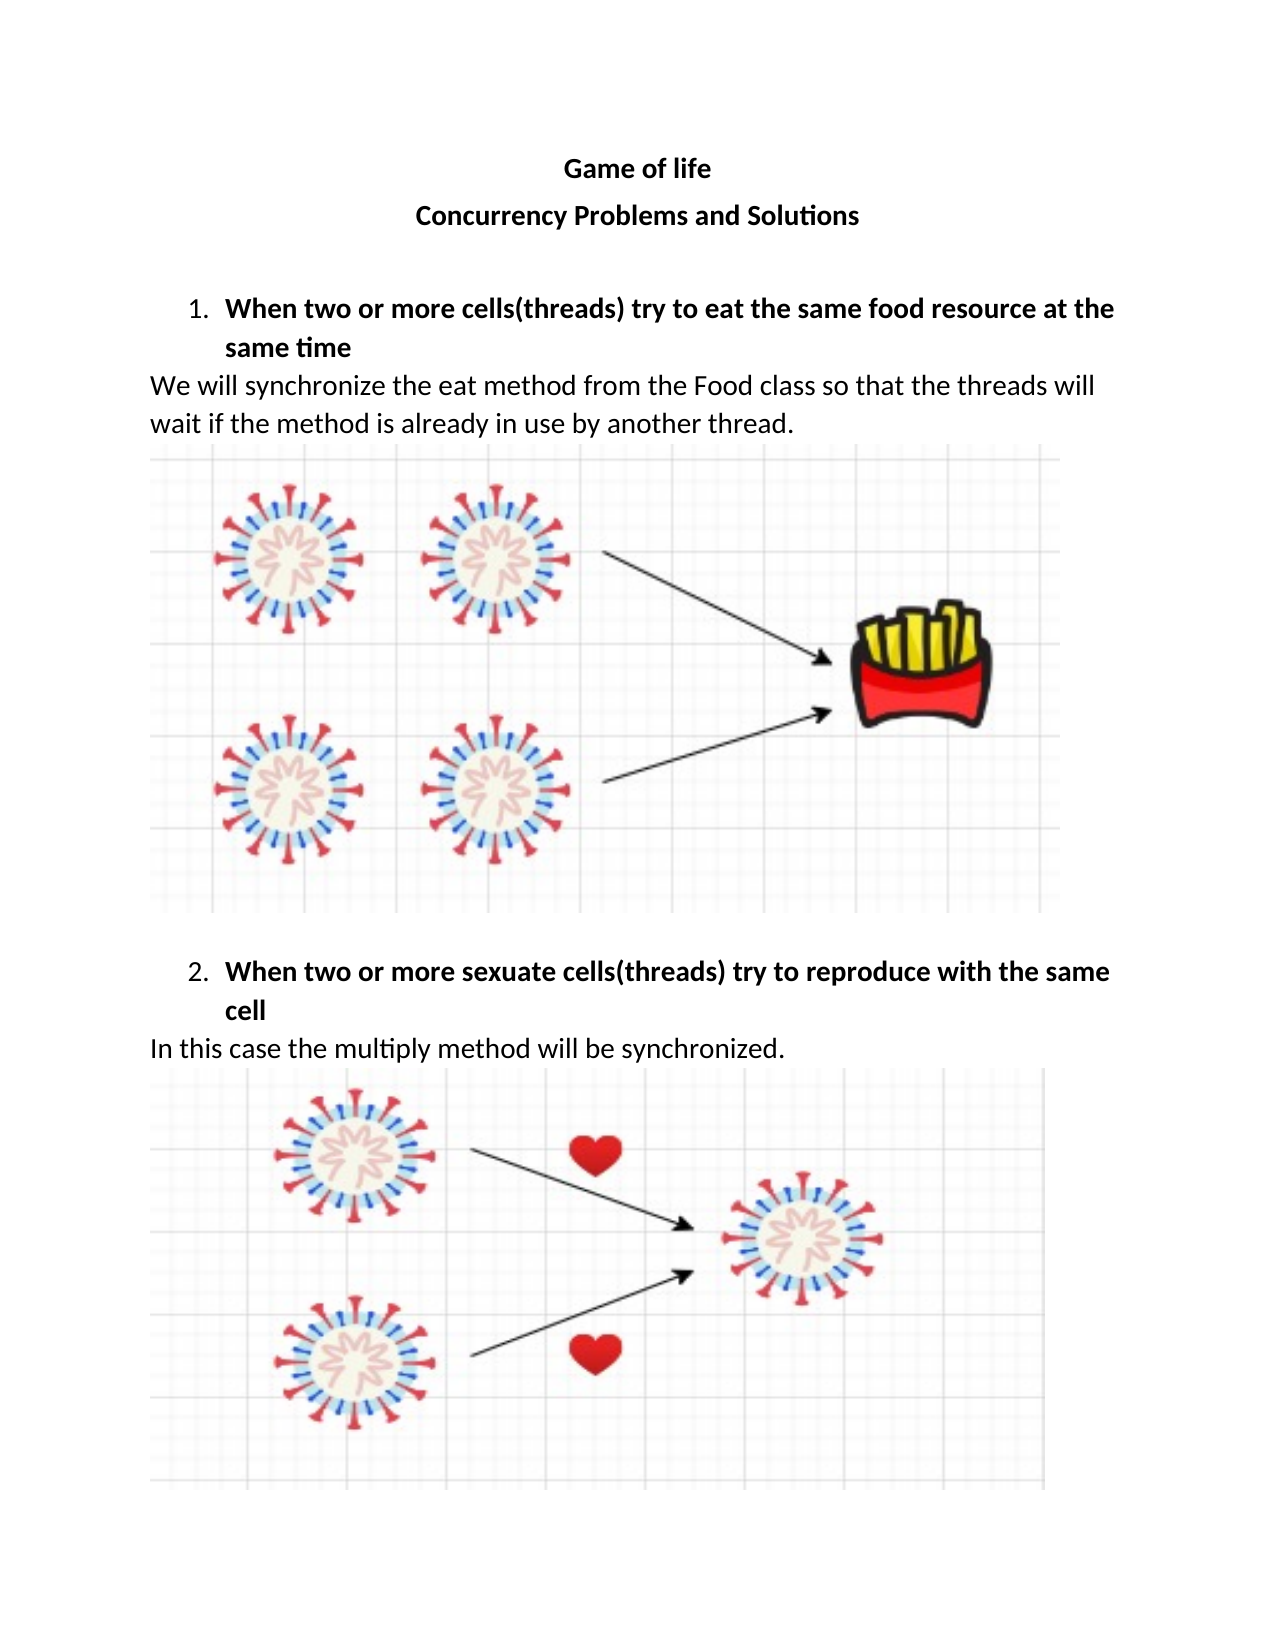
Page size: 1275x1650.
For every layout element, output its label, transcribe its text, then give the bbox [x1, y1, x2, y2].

list When two or more cells(threads) try to eat the same food resource at the same time [187, 290, 1125, 364]
text Game of life [150, 150, 1125, 186]
list We will synchronize the eat method from the Food class so that the threads will wait if the method is already in use by another thread. [150, 367, 1125, 441]
list When two or more sexuate cells(threads) try to reproduce with the same cell [187, 953, 1125, 1027]
list In this case the multiply method will be synchronized. [150, 1030, 1125, 1066]
text Concurrency Problems and Solutions [150, 197, 1125, 232]
